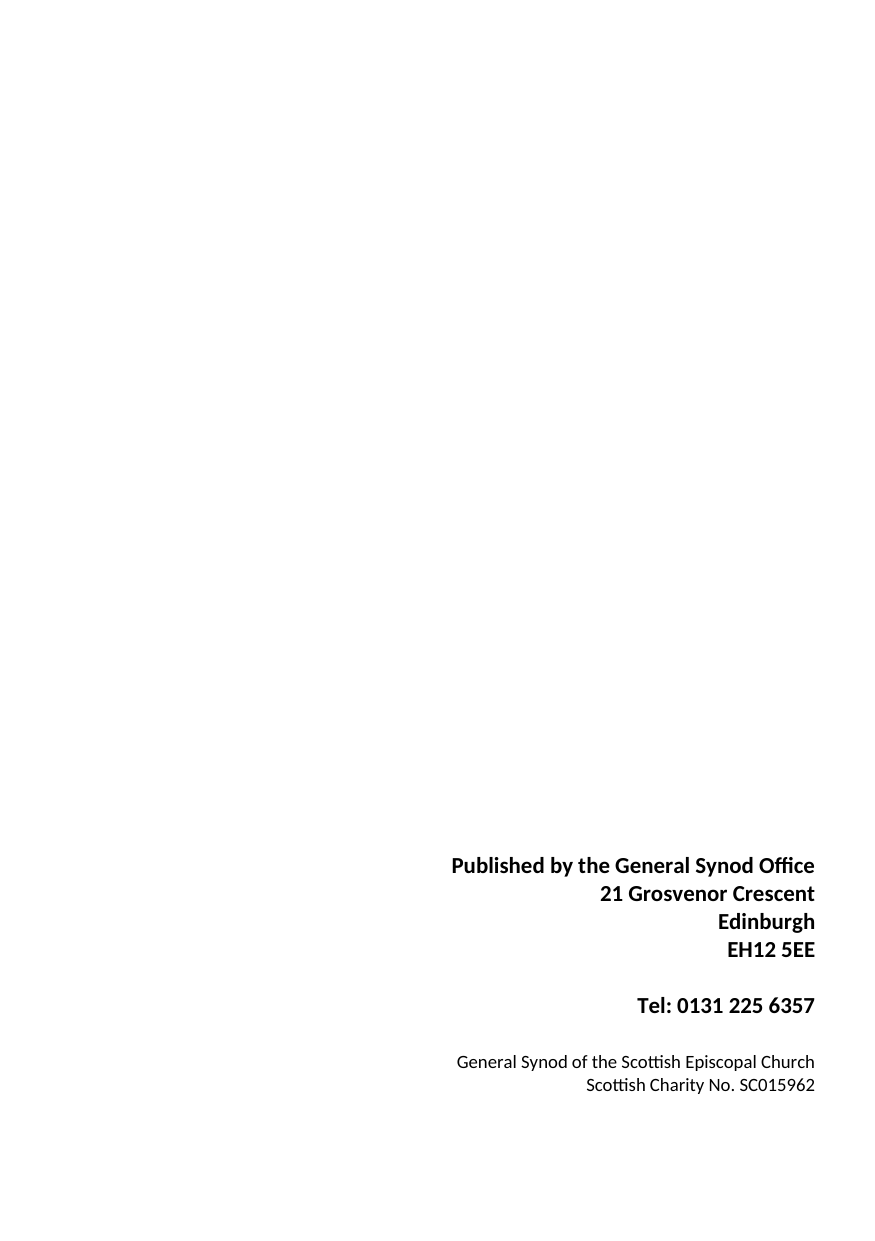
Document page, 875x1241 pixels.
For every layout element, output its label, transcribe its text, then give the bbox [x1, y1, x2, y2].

text Published by the General Synod Office [59, 851, 815, 879]
text 21 Grosvenor Crescent [59, 879, 815, 907]
text General Synod of the Scottish Episcopal Church [59, 1050, 815, 1073]
text EH12 5EE [59, 935, 815, 963]
text Tel: 0131 225 6357 [59, 991, 815, 1019]
text Edinburgh [59, 907, 815, 935]
text Scottish Charity No. SC015962 [59, 1073, 815, 1096]
